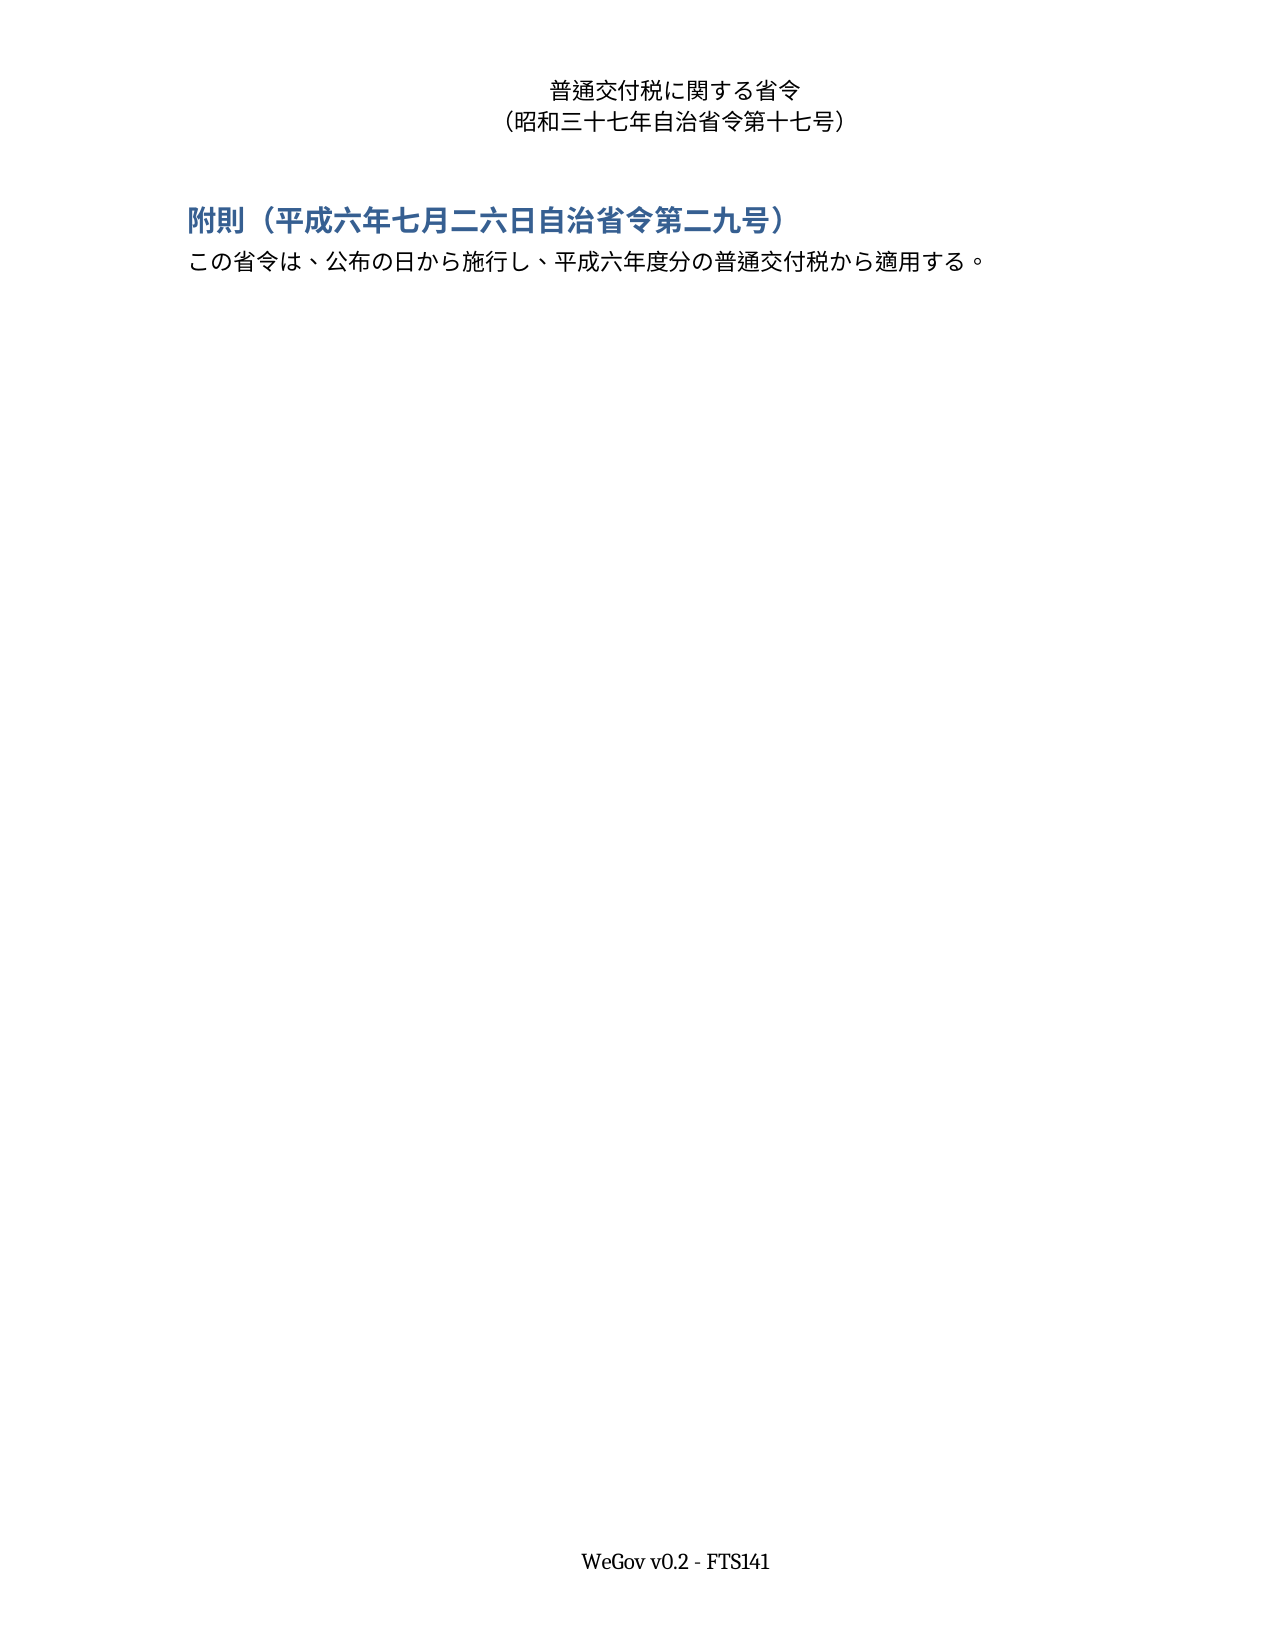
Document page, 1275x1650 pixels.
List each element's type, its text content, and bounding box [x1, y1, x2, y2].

text この省令は、公布の日から施行し、平成六年度分の普通交付税から適用する。 [187, 246, 1087, 277]
subtitle 附則（平成六年七月二六日自治省令第二九号） [187, 200, 1087, 240]
